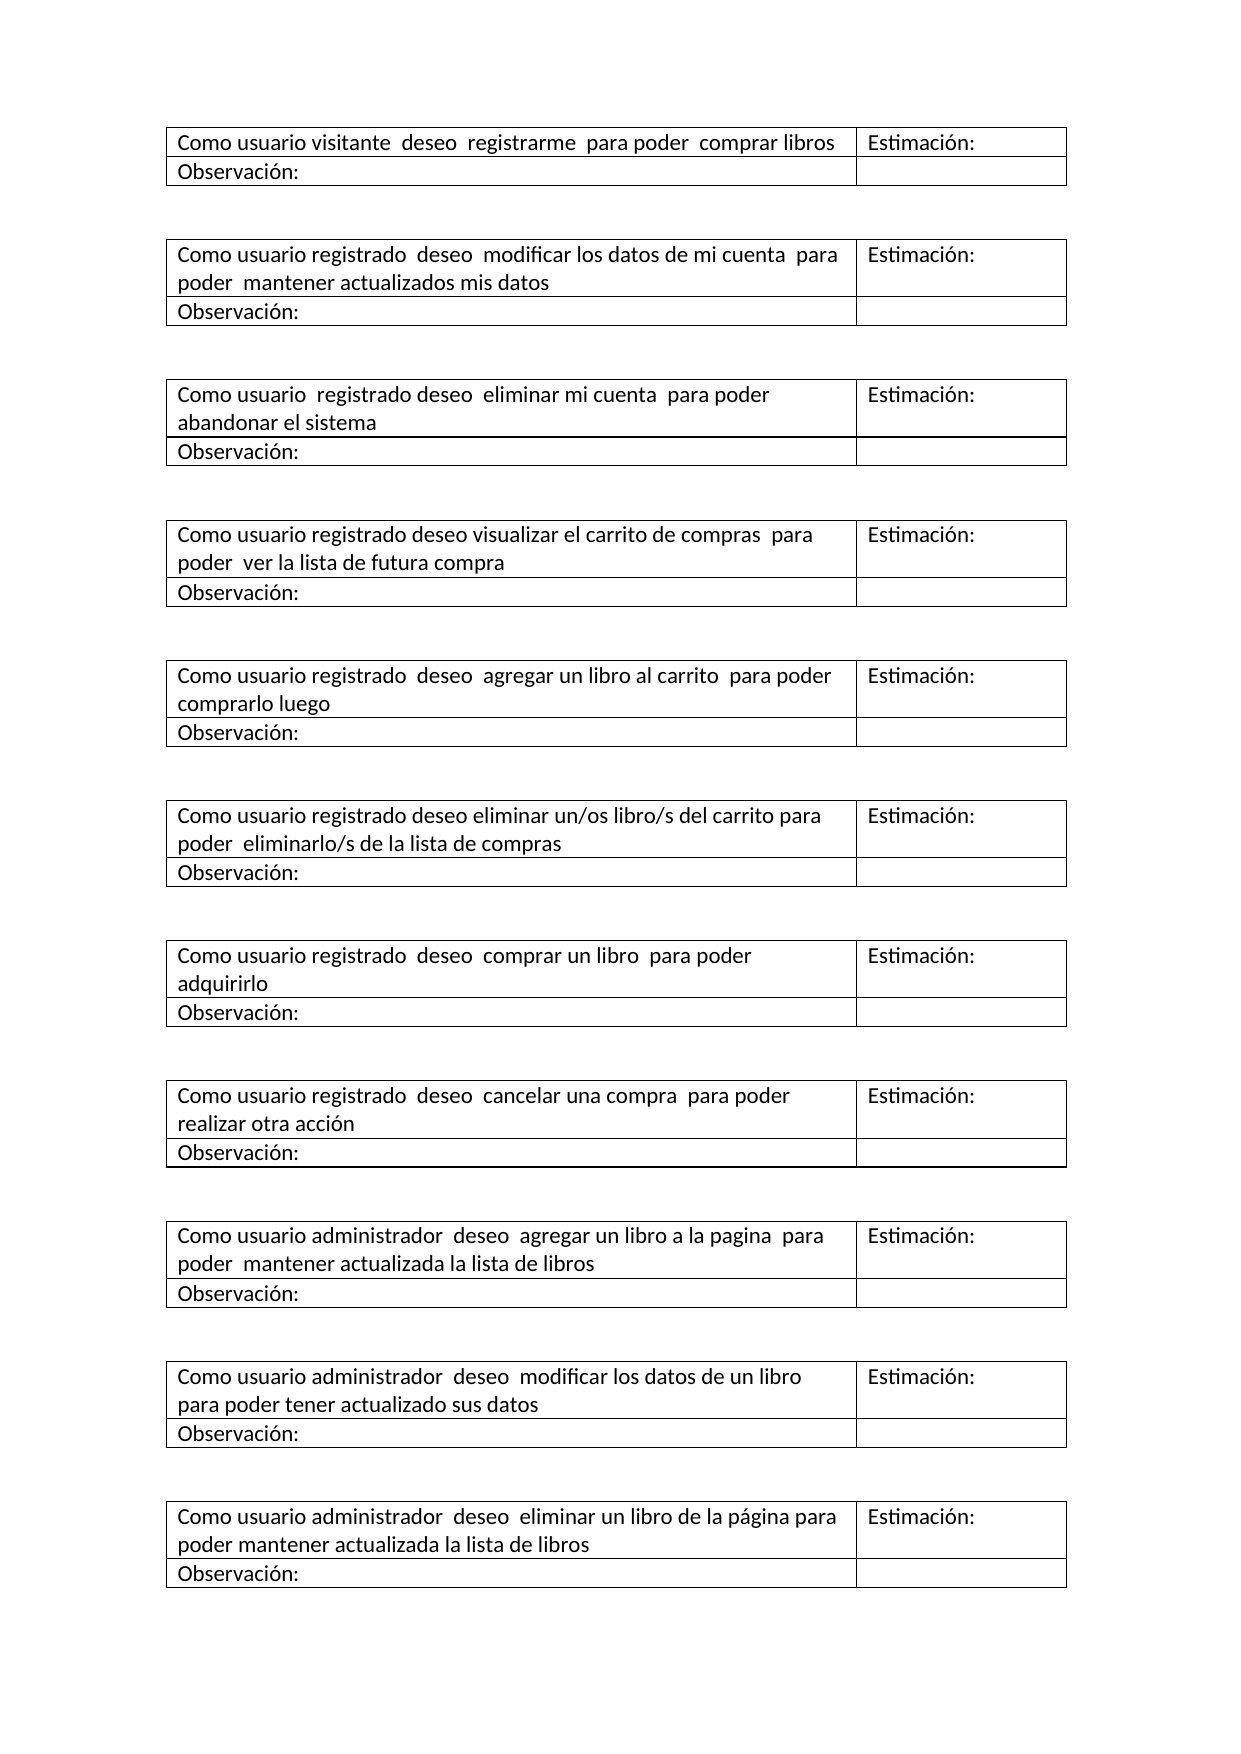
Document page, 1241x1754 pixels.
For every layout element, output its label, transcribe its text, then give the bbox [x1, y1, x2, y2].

table_cell [857, 157, 1066, 185]
table_cell Observación: [167, 1279, 856, 1307]
table_cell Observación: [167, 1419, 856, 1447]
table_header Estimación: [857, 521, 1066, 577]
table_header Estimación: [857, 941, 1066, 997]
table_header Estimación: [857, 240, 1066, 296]
table_cell [857, 998, 1066, 1026]
table_header Estimación: [857, 1502, 1066, 1558]
table_cell [857, 438, 1066, 465]
table_cell [857, 1279, 1066, 1307]
table_cell [857, 1139, 1066, 1166]
table_cell [857, 578, 1066, 606]
table_header Estimación: [857, 661, 1066, 717]
table_cell [857, 858, 1066, 886]
table_cell Observación: [167, 1559, 856, 1587]
table_cell [857, 718, 1066, 746]
table_header Como usuario administrador deseo agregar un libro a la pagina para poder mantener actualizada la lista de libros [167, 1222, 856, 1278]
table_cell Observación: [167, 1139, 856, 1166]
table_header Estimación: [857, 380, 1066, 436]
table_cell Observación: [167, 718, 856, 746]
table_cell [857, 1419, 1066, 1447]
table_header Estimación: [857, 1222, 1066, 1278]
table_cell [857, 297, 1066, 325]
table_header Como usuario registrado deseo agregar un libro al carrito para poder comprarlo luego [167, 661, 856, 717]
table_cell Observación: [167, 438, 856, 465]
table_header Estimación: [857, 128, 1066, 156]
table_header Estimación: [857, 801, 1066, 857]
table_header Estimación: [857, 1081, 1066, 1137]
table_cell [857, 1559, 1066, 1587]
table_header Como usuario registrado deseo comprar un libro para poder adquirirlo [167, 941, 856, 997]
table_header Como usuario registrado deseo cancelar una compra para poder realizar otra acción [167, 1081, 856, 1137]
table_header Como usuario visitante deseo registrarme para poder comprar libros [167, 128, 856, 156]
table_header Estimación: [857, 1362, 1066, 1418]
table_header Como usuario administrador deseo modificar los datos de un libro para poder tener actualizado sus datos [167, 1362, 856, 1418]
table_header Como usuario registrado deseo eliminar un/os libro/s del carrito para poder eliminarlo/s de la lista de compras [167, 801, 856, 857]
table_header Como usuario administrador deseo eliminar un libro de la página para poder mantener actualizada la lista de libros [167, 1502, 856, 1558]
table_header Como usuario registrado deseo visualizar el carrito de compras para poder ver la lista de futura compra [167, 521, 856, 577]
table_header Como usuario registrado deseo eliminar mi cuenta para poder abandonar el sistema [167, 380, 856, 436]
table_cell Observación: [167, 157, 856, 185]
table_cell Observación: [167, 858, 856, 886]
table_cell Observación: [167, 297, 856, 325]
table_header Como usuario registrado deseo modificar los datos de mi cuenta para poder mantener actualizados mis datos [167, 240, 856, 296]
table_cell Observación: [167, 578, 856, 606]
table_cell Observación: [167, 998, 856, 1026]
